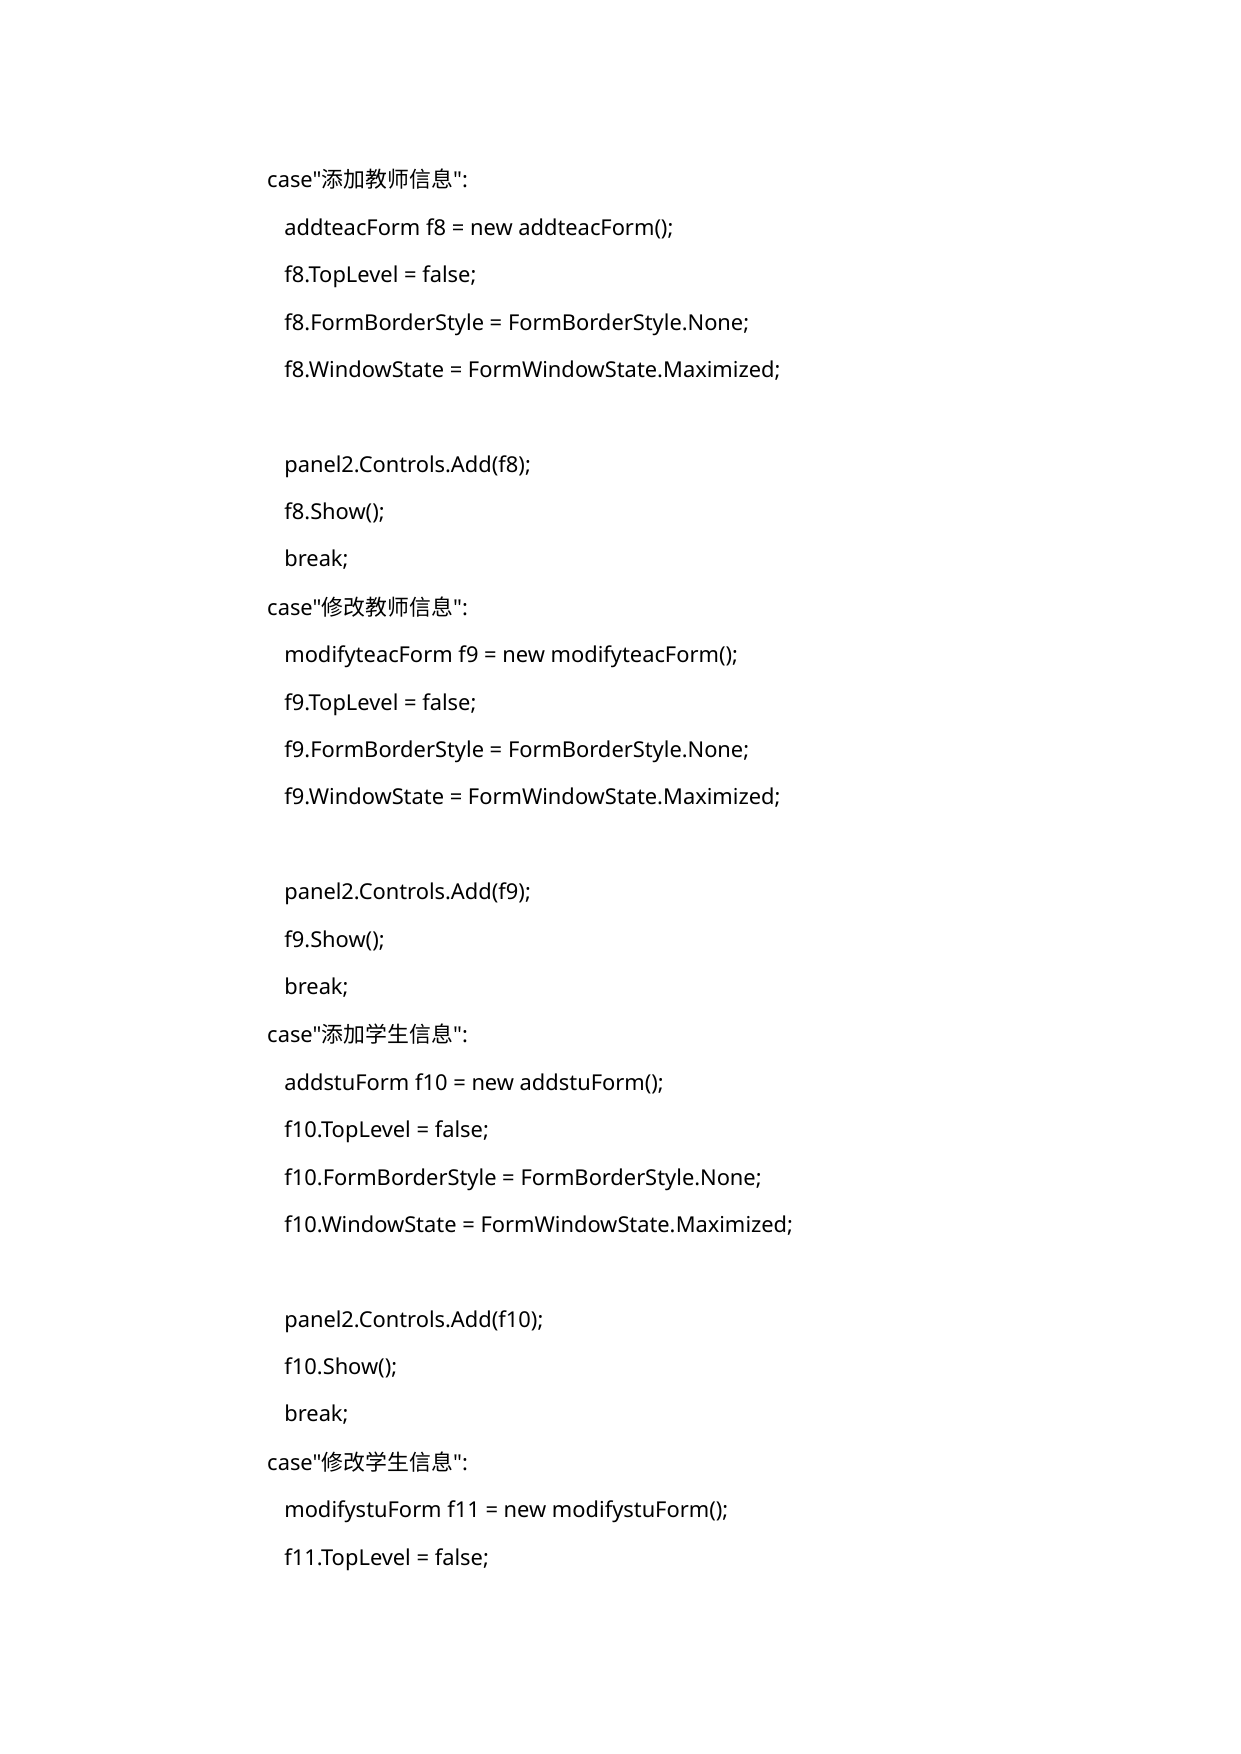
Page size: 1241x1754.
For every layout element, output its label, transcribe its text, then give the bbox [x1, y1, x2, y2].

text case"修改学生信息": [187, 1444, 1053, 1477]
text case"添加学生信息": [187, 1017, 1053, 1049]
text f8.Show(); [187, 495, 1053, 527]
text f9.Show(); [187, 922, 1053, 955]
text addstuForm f10 = new addstuForm(); [187, 1065, 1053, 1098]
text modifystuForm f11 = new modifystuForm(); [187, 1493, 1053, 1525]
text f10.TopLevel = false; [187, 1113, 1053, 1145]
text f9.FormBorderStyle = FormBorderStyle.None; [187, 733, 1053, 765]
text modifyteacForm f9 = new modifyteacForm(); [187, 638, 1053, 670]
text panel2.Controls.Add(f8); [187, 447, 1053, 480]
text case"添加教师信息": [187, 162, 1053, 194]
text f10.FormBorderStyle = FormBorderStyle.None; [187, 1160, 1053, 1193]
text f10.Show(); [187, 1350, 1053, 1382]
text f8.TopLevel = false; [187, 258, 1053, 290]
text addteacForm f8 = new addteacForm(); [187, 210, 1053, 243]
text f8.WindowState = FormWindowState.Maximized; [187, 352, 1053, 385]
text f9.TopLevel = false; [187, 685, 1053, 718]
text break; [187, 542, 1053, 574]
text case"修改教师信息": [187, 589, 1053, 622]
text break; [187, 969, 1053, 1002]
text break; [187, 1397, 1053, 1429]
text panel2.Controls.Add(f9); [187, 875, 1053, 907]
text f9.WindowState = FormWindowState.Maximized; [187, 780, 1053, 812]
text panel2.Controls.Add(f10); [187, 1302, 1053, 1335]
text f11.TopLevel = false; [187, 1540, 1053, 1573]
text f10.WindowState = FormWindowState.Maximized; [187, 1207, 1053, 1240]
text f8.FormBorderStyle = FormBorderStyle.None; [187, 305, 1053, 338]
